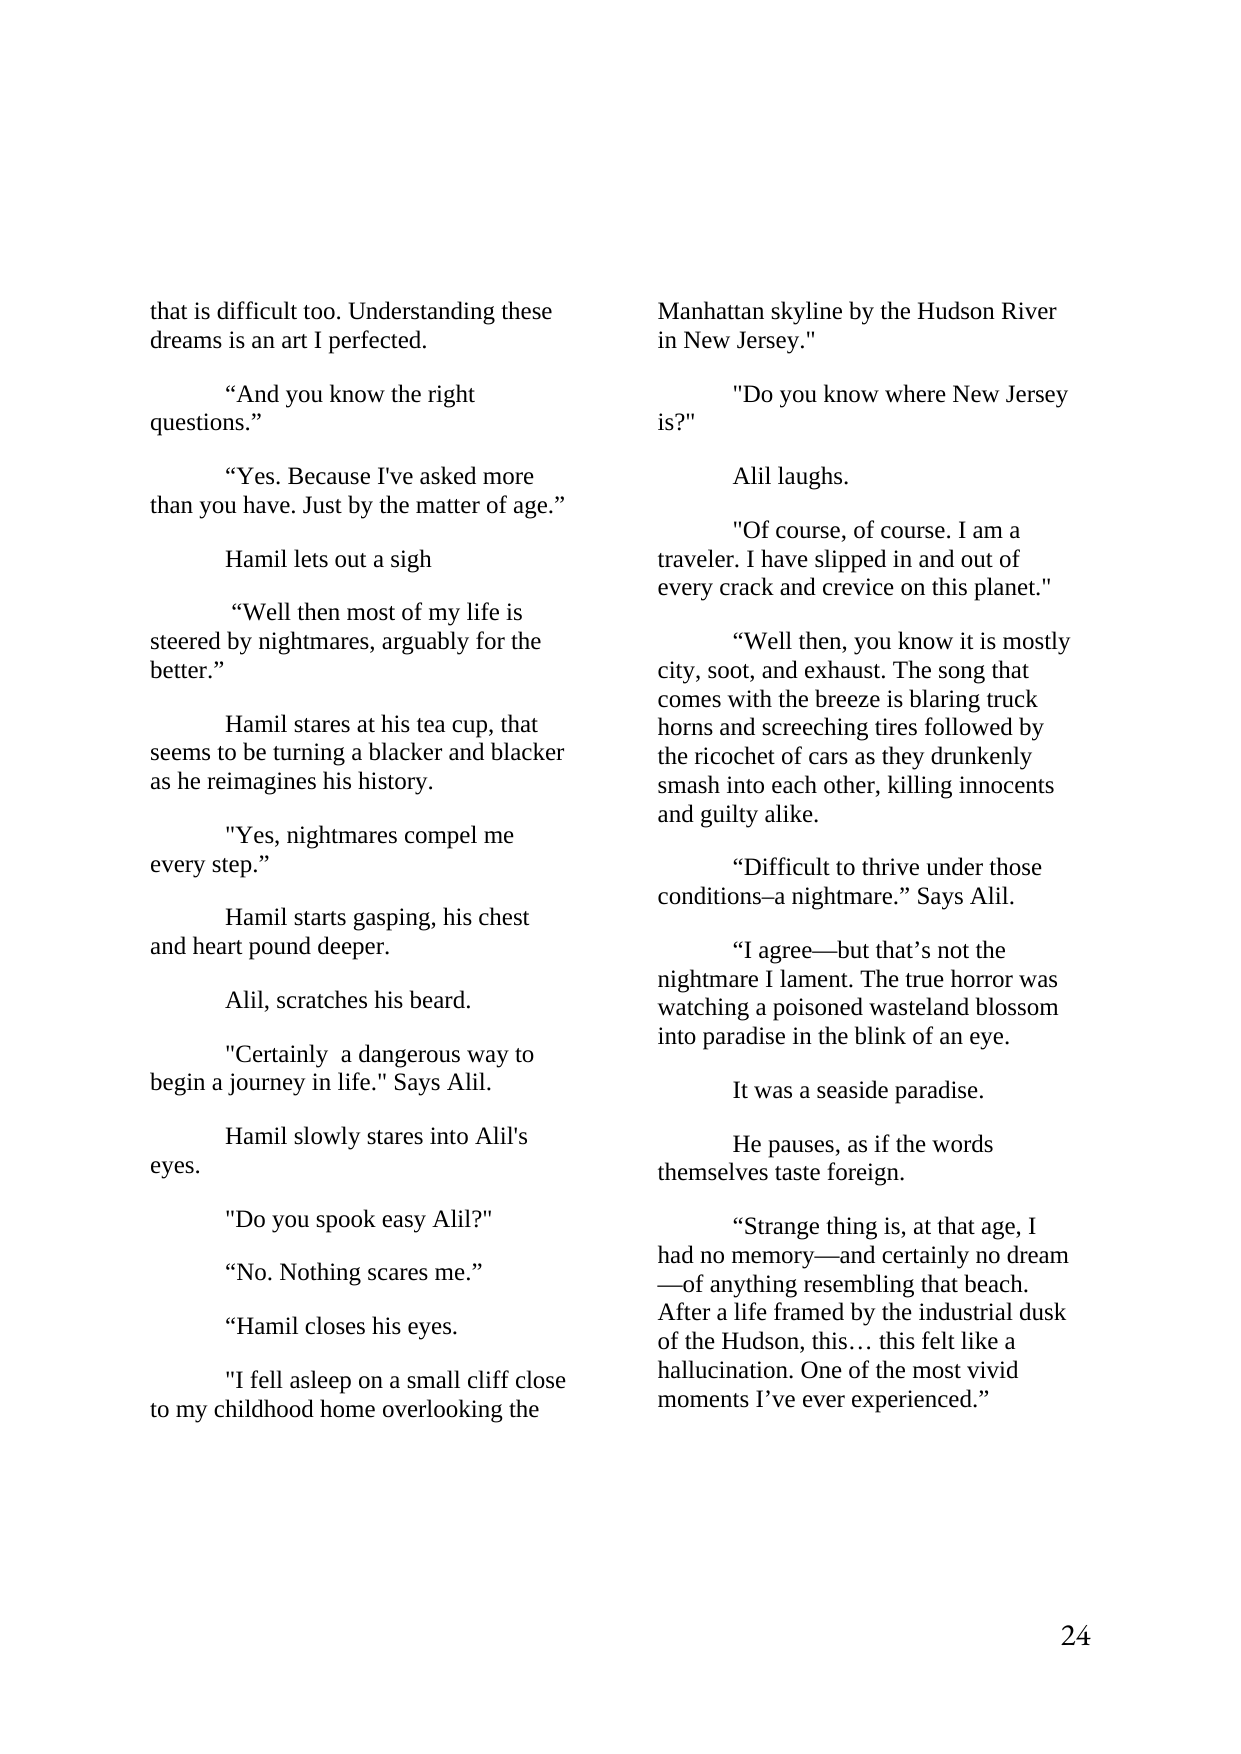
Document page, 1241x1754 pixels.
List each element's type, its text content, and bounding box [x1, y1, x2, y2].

text "I fell asleep on a small cliff close to my childhood home overlooking the Manhattan skyline by the Hudson River in New Jersey." [150, 1365, 570, 1422]
text He pauses, as if the words themselves taste foreign. [657, 1129, 1078, 1186]
text "I fell asleep on a small cliff close to my childhood home overlooking the Manhattan skyline by the Hudson River in New Jersey." [657, 296, 1078, 354]
text “I agree—but that’s not the nightmare I lament. The true horror was watching a poisoned wasteland blossom into paradise in the blink of an eye. [657, 935, 1078, 1050]
text It was a seaside paradise. [657, 1075, 1078, 1104]
text “And you know the right questions.” [150, 379, 582, 436]
text “Well then most of my life is steered by nightmares, arguably for the better.” [150, 597, 582, 684]
text “Difficult to thrive under those conditions–a nightmare.” Says Alil. [657, 852, 1078, 910]
text Hamil stares at his tea cup, that seems to be turning a blacker and blacker as he reimagines his history. [150, 709, 570, 795]
text "Do you spook easy Alil?" [150, 1204, 570, 1232]
text “Strange thing is, at that age, I had no memory—and certainly no dream—of anything resembling that beach. After a life framed by the industrial dusk of the Hudson, this… this felt like a hallucination. One of the most vivid moments I’ve ever experienced.” [657, 1211, 1078, 1412]
text "Yes, nightmares compel me every step.” [150, 820, 570, 877]
text “Hamil closes his eyes. [150, 1311, 570, 1340]
text "Do you know where New Jersey is?" [657, 379, 1078, 436]
text “Well then, you know it is mostly city, soot, and exhaust. The song that comes with the breeze is blaring truck horns and screeching tires followed by the ricochet of cars as they drunkenly smash into each other, killing innocents and guilty alike. [657, 626, 1078, 827]
text Hamil slowly stares into Alil's eyes. [150, 1121, 570, 1179]
text “No. Nothing scares me.” [150, 1257, 570, 1286]
text “Yes. Because I've asked more than you have. Just by the matter of age.” [150, 461, 582, 519]
text Alil, scratches his beard. [150, 985, 570, 1014]
text Alil laughs. [657, 461, 1078, 490]
text "Of course, of course. I am a traveler. I have slipped in and out of every crack and crevice on this planet." [657, 515, 1078, 601]
text Hamil starts gasping, his chest and heart pound deeper. [150, 902, 570, 960]
text Hamil lets out a sigh [150, 544, 582, 572]
text "Certainly a dangerous way to begin a journey in life." Says Alil. [150, 1039, 570, 1096]
